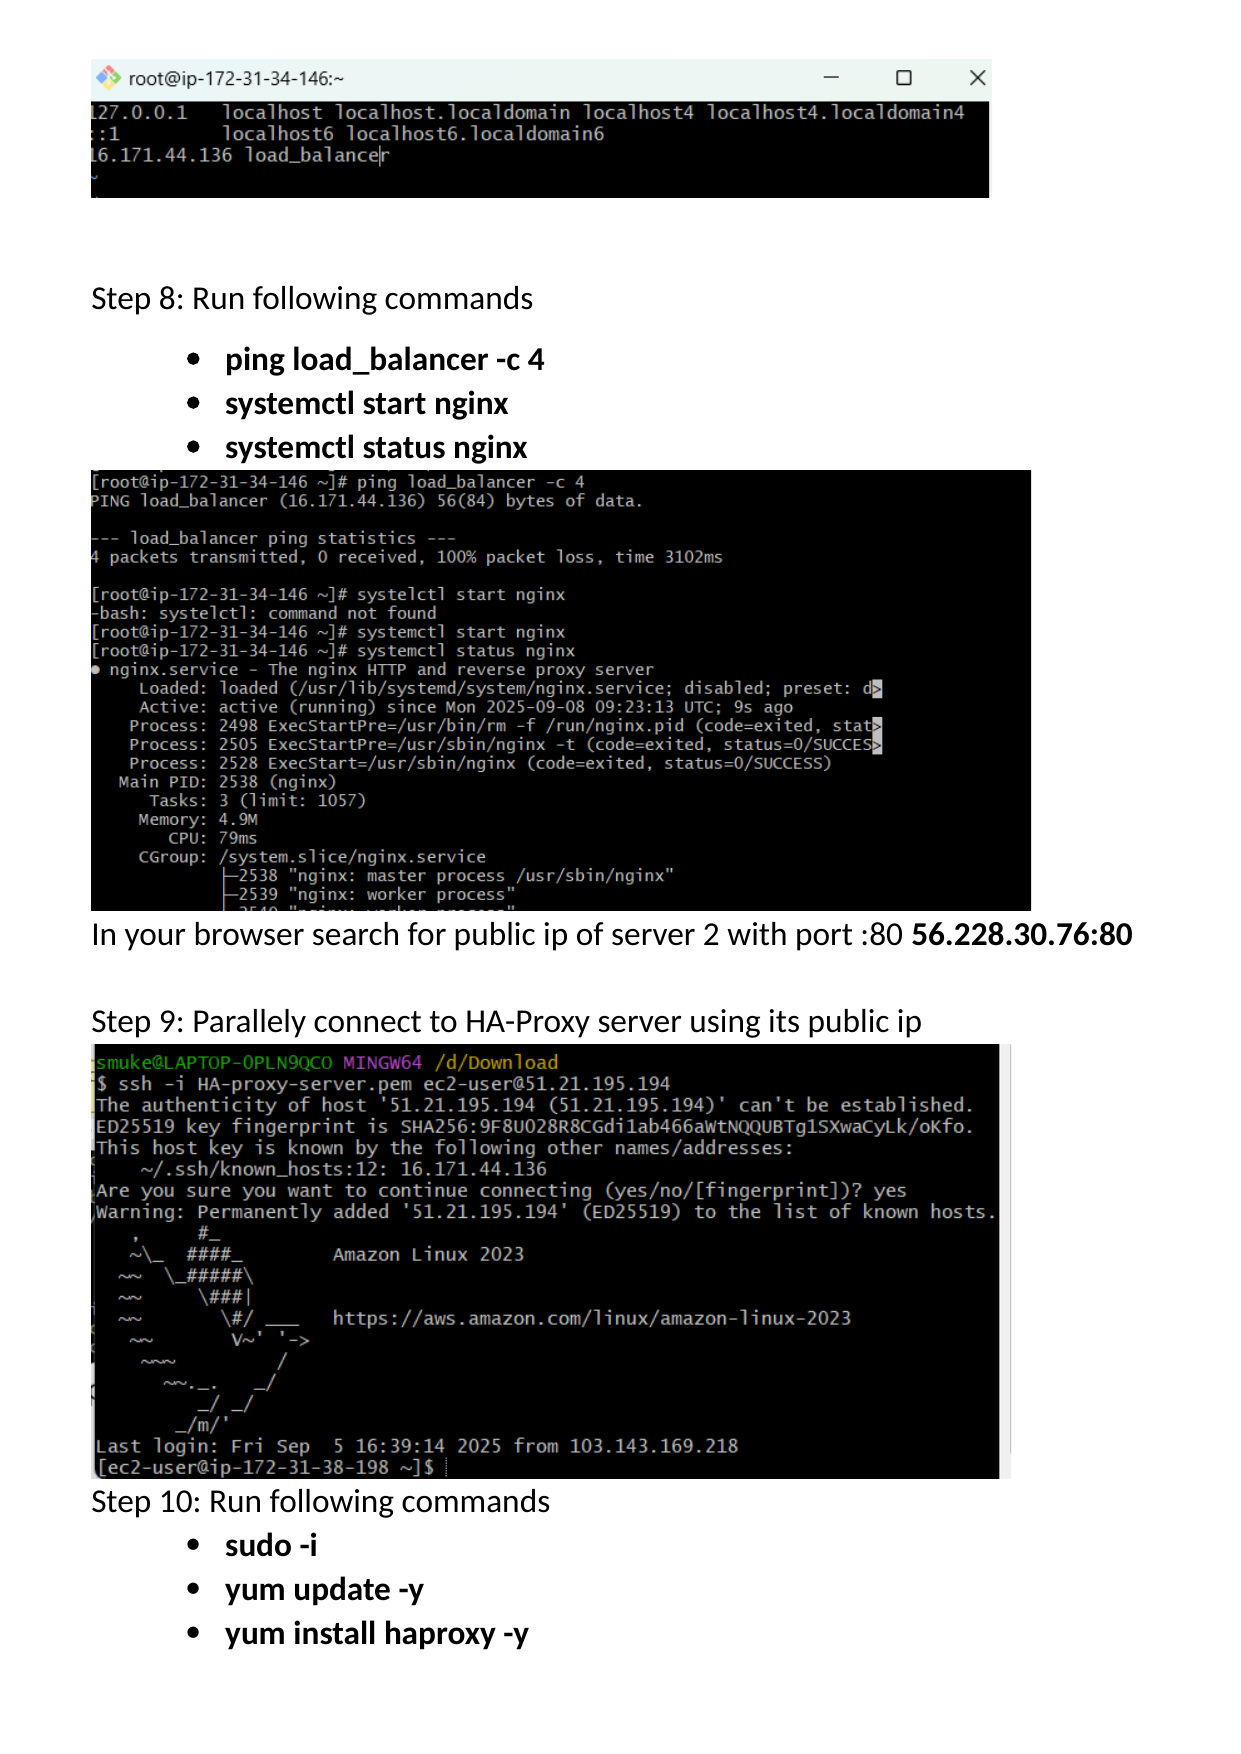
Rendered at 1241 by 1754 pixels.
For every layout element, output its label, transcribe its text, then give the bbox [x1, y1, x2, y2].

list yum update -y [187, 1568, 1184, 1609]
list yum install haproxy -y [187, 1612, 1184, 1653]
picture [91, 59, 993, 198]
list Step 10: Run following commands [91, 1480, 1184, 1521]
picture [91, 1044, 1012, 1479]
text Step 8: Run following commands [91, 277, 1184, 318]
picture [91, 470, 1032, 911]
list systemctl status nginx [187, 426, 1184, 467]
list sudo -i [187, 1524, 1184, 1565]
list Step 9: Parallely connect to HA-Proxy server using its public ip [91, 1000, 1184, 1041]
list systemctl start nginx [187, 382, 1184, 423]
list In your browser search for public ip of server 2 with port :80 56.228.30.76:80 [91, 912, 1184, 953]
list ping load_balancer -c 4 [187, 338, 1184, 379]
